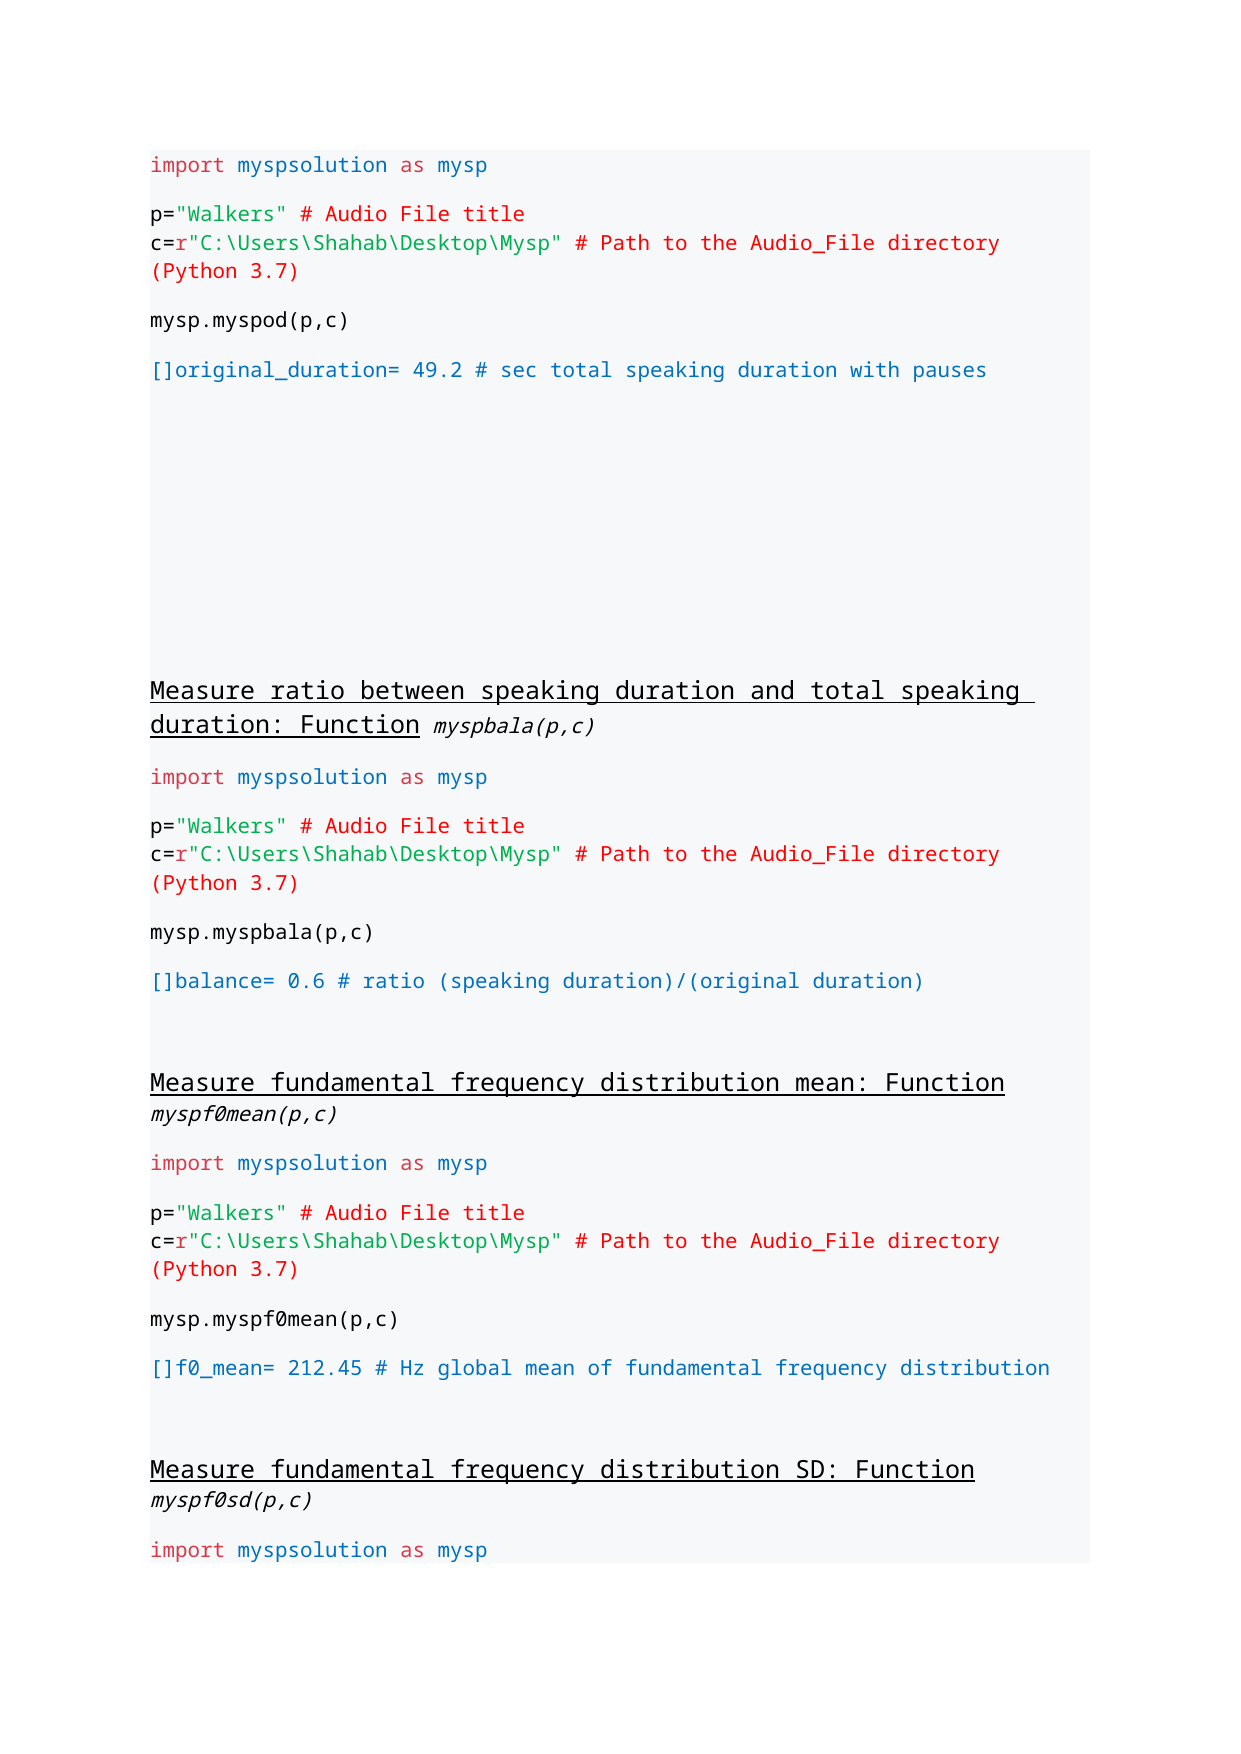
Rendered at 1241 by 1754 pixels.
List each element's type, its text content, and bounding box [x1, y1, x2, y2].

text import myspsolution as mysp [150, 150, 1090, 178]
text []balance= 0.6 # ratio (speaking duration)/(original duration) [150, 966, 1090, 995]
text Measure fundamental frequency distribution SD: Function myspf0sd(p,c) [150, 1452, 1090, 1514]
text p="Walkers" # Audio File title [150, 811, 1090, 839]
text c=r"C:\Users\Shahab\Desktop\Mysp" # Path to the Audio_File directory (Python 3.7) [150, 1226, 1090, 1283]
text c=r"C:\Users\Shahab\Desktop\Mysp" # Path to the Audio_File directory (Python 3.7) [150, 228, 1090, 284]
text c=r"C:\Users\Shahab\Desktop\Mysp" # Path to the Audio_File directory (Python 3.7) [150, 839, 1090, 896]
text mysp.myspod(p,c) [150, 305, 1090, 334]
text import myspsolution as mysp [150, 1535, 1090, 1563]
text p="Walkers" # Audio File title [150, 199, 1090, 228]
text Measure fundamental frequency distribution mean: Function myspf0mean(p,c) [150, 1065, 1090, 1127]
text Measure ratio between speaking duration and total speaking duration: Function myspbala(p,c) [150, 673, 1090, 741]
text import myspsolution as mysp [150, 762, 1090, 790]
text []f0_mean= 212.45 # Hz global mean of fundamental frequency distribution [150, 1353, 1090, 1381]
text p="Walkers" # Audio File title [150, 1198, 1090, 1226]
text []original_duration= 49.2 # sec total speaking duration with pauses [150, 355, 1090, 383]
text mysp.myspbala(p,c) [150, 917, 1090, 946]
text import myspsolution as mysp [150, 1148, 1090, 1177]
text mysp.myspf0mean(p,c) [150, 1304, 1090, 1332]
